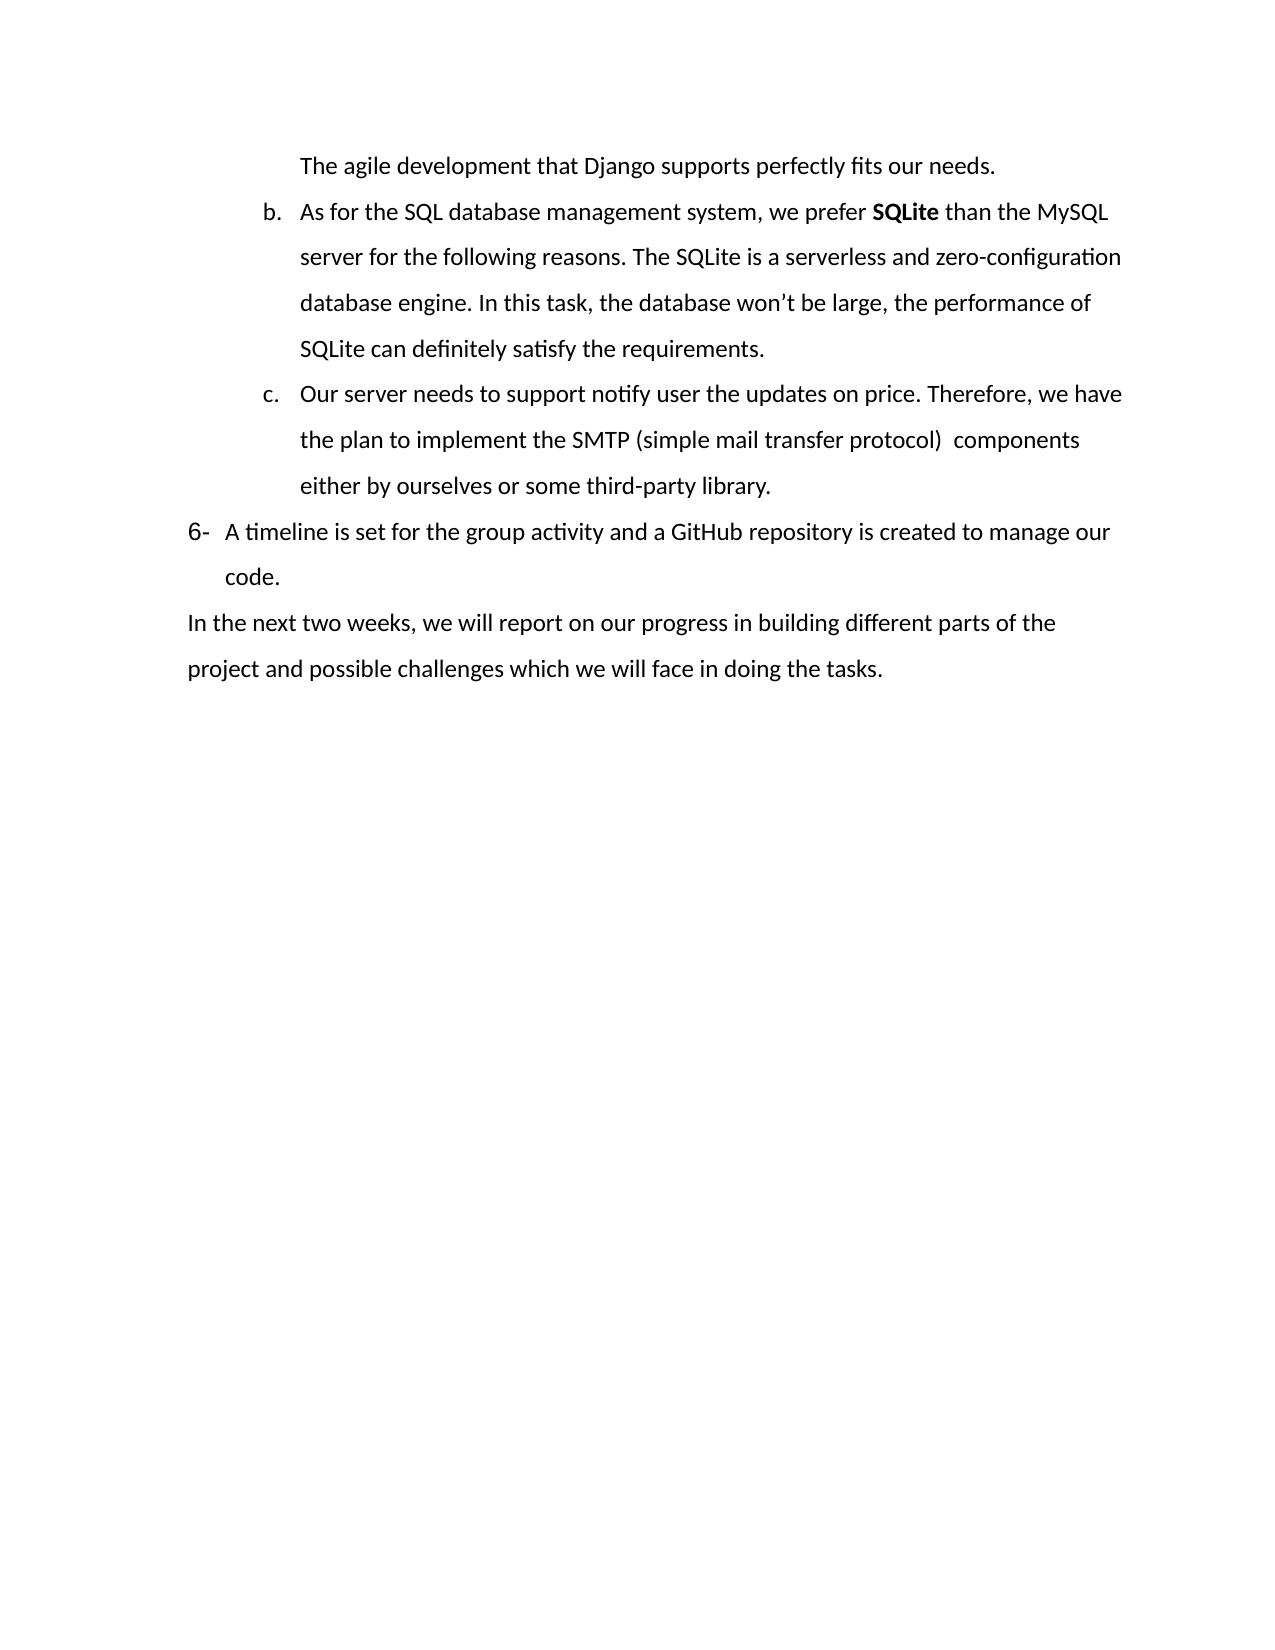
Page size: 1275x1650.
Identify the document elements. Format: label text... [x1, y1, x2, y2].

list A timeline is set for the group activity and a GitHub repository is created to manage our code. [188, 516, 1125, 592]
list Our server needs to support notify user the updates on price. Therefore, we have the plan to implement the SMTP (simple mail transfer protocol) components either by ourselves or some third-party library. [263, 379, 1125, 501]
list As for the SQL database management system, we prefer SQLite than the MySQL server for the following reasons. The SQLite is a serverless and zero-configuration database engine. In this task, the database won’t be large, the performance of SQLite can definitely satisfy the requirements. [263, 196, 1125, 363]
text In the next two weeks, we will report on our progress in building different parts of the project and possible challenges which we will face in doing the tasks. [187, 607, 1125, 683]
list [263, 150, 1125, 181]
